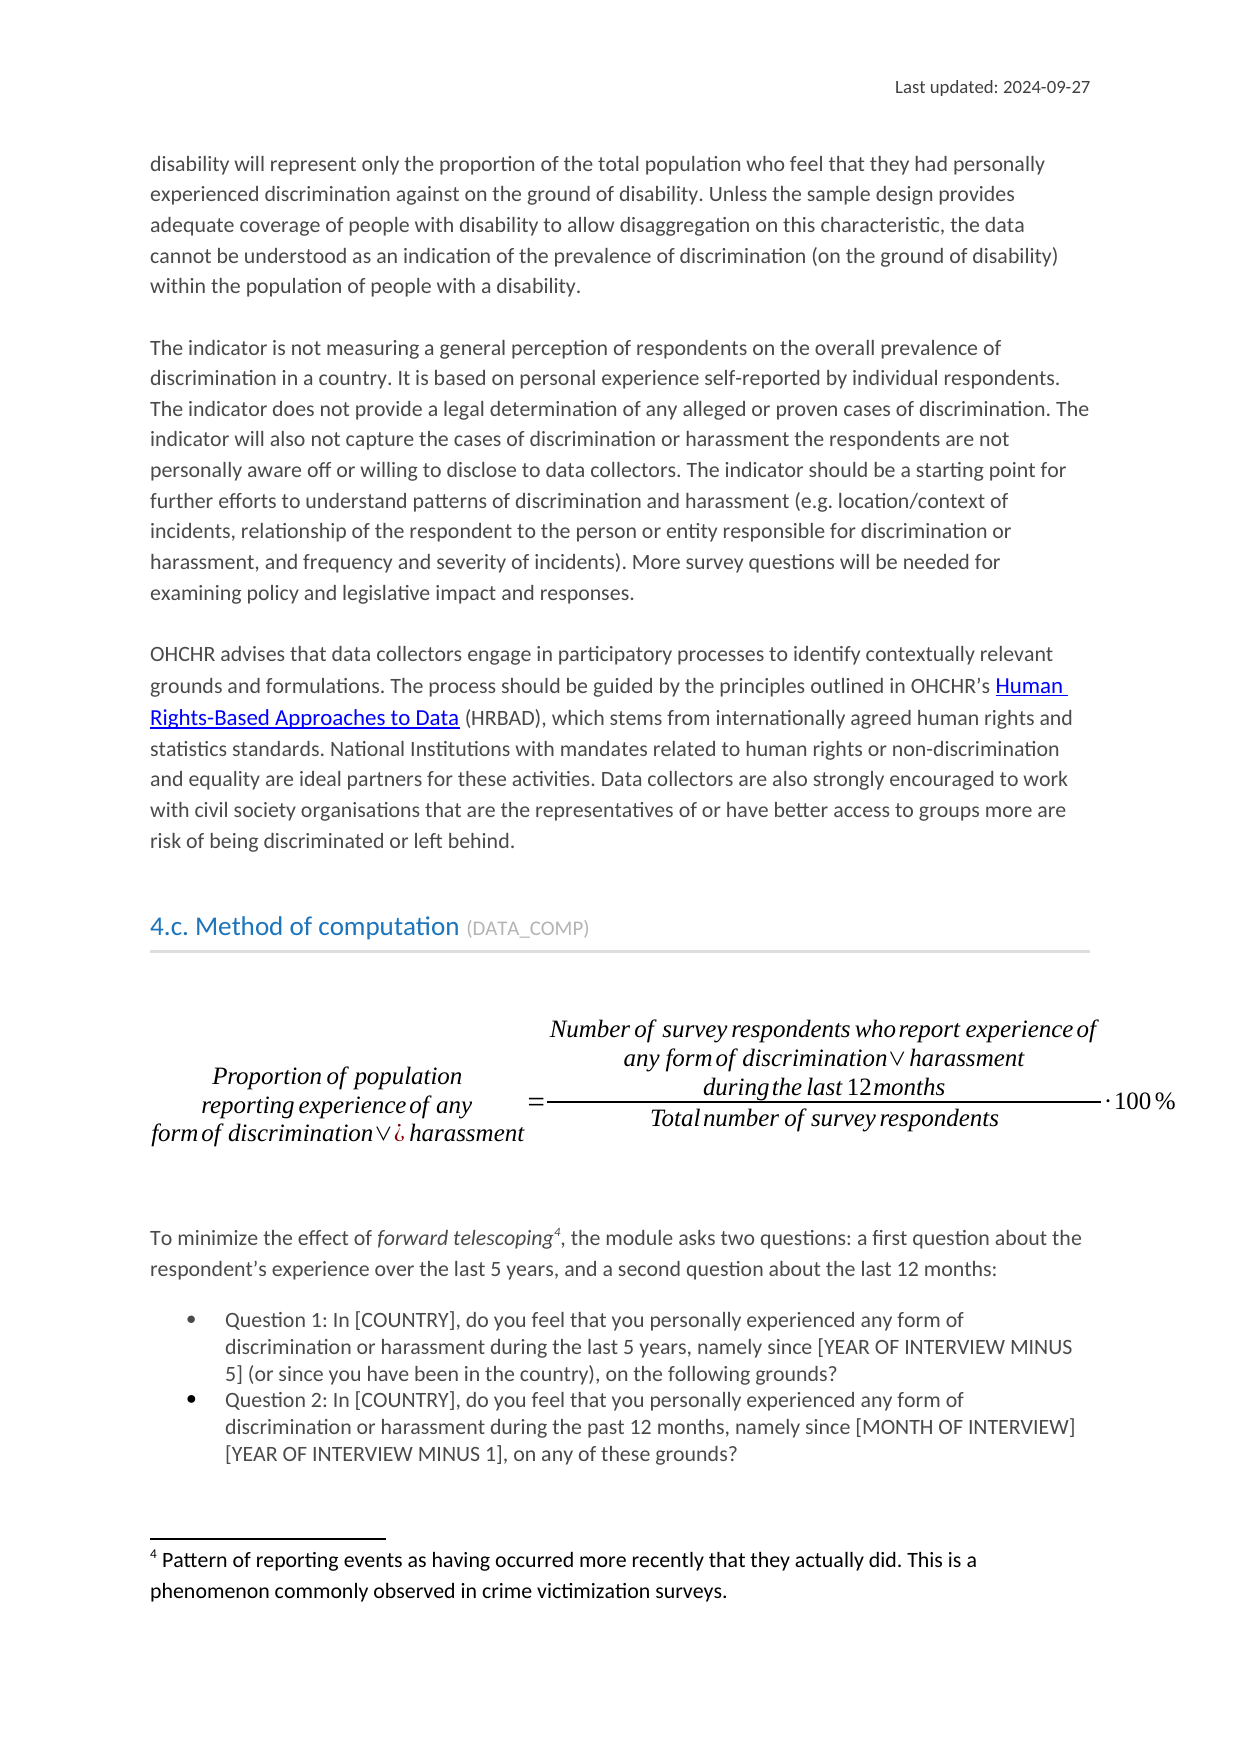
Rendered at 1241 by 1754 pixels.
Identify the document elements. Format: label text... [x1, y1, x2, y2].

text OHCHR advises that data collectors engage in participatory processes to identify contextually relevant grounds and formulations. The process should be guided by the principles outlined in OHCHR’s Human Rights-Based Approaches to Data (HRBAD), which stems from internationally agreed human rights and statistics standards. National Institutions with mandates related to human rights or non-discrimination and equality are ideal partners for these activities. Data collectors are also strongly encouraged to work with civil society organisations that are the representatives of or have better access to groups more are risk of being discriminated or left behind. [150, 640, 1090, 853]
list Question 2: In [COUNTRY], do you feel that you personally experienced any form of discrimination or harassment during the past 12 months, namely since [MONTH OF INTERVIEW] [YEAR OF INTERVIEW MINUS 1], on any of these grounds? [187, 1386, 1090, 1466]
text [150, 150, 1090, 299]
text To minimize the effect of forward telescoping, the module asks two questions: a first question about the respondent’s experience over the last 5 years, and a second question about the last 12 months: [150, 1224, 1090, 1282]
list Question 1: In [COUNTRY], do you feel that you personally experienced any form of discrimination or harassment during the last 5 years, namely since [YEAR OF INTERVIEW MINUS 5] (or since you have been in the country), on the following grounds? [187, 1306, 1090, 1386]
text 4.c. Method of computation (DATA_COMP) [150, 909, 1090, 950]
text The indicator is not measuring a general perception of respondents on the overall prevalence of discrimination in a country. It is based on personal experience self-reported by individual respondents. The indicator does not provide a legal determination of any alleged or proven cases of discrimination. The indicator will also not capture the cases of discrimination or harassment the respondents are not personally aware off or willing to disclose to data collectors. The indicator should be a starting point for further efforts to understand patterns of discrimination and harassment (e.g. location/context of incidents, relationship of the respondent to the person or entity responsible for discrimination or harassment, and frequency and severity of incidents). More survey questions will be needed for examining policy and legislative impact and responses. [150, 334, 1090, 605]
